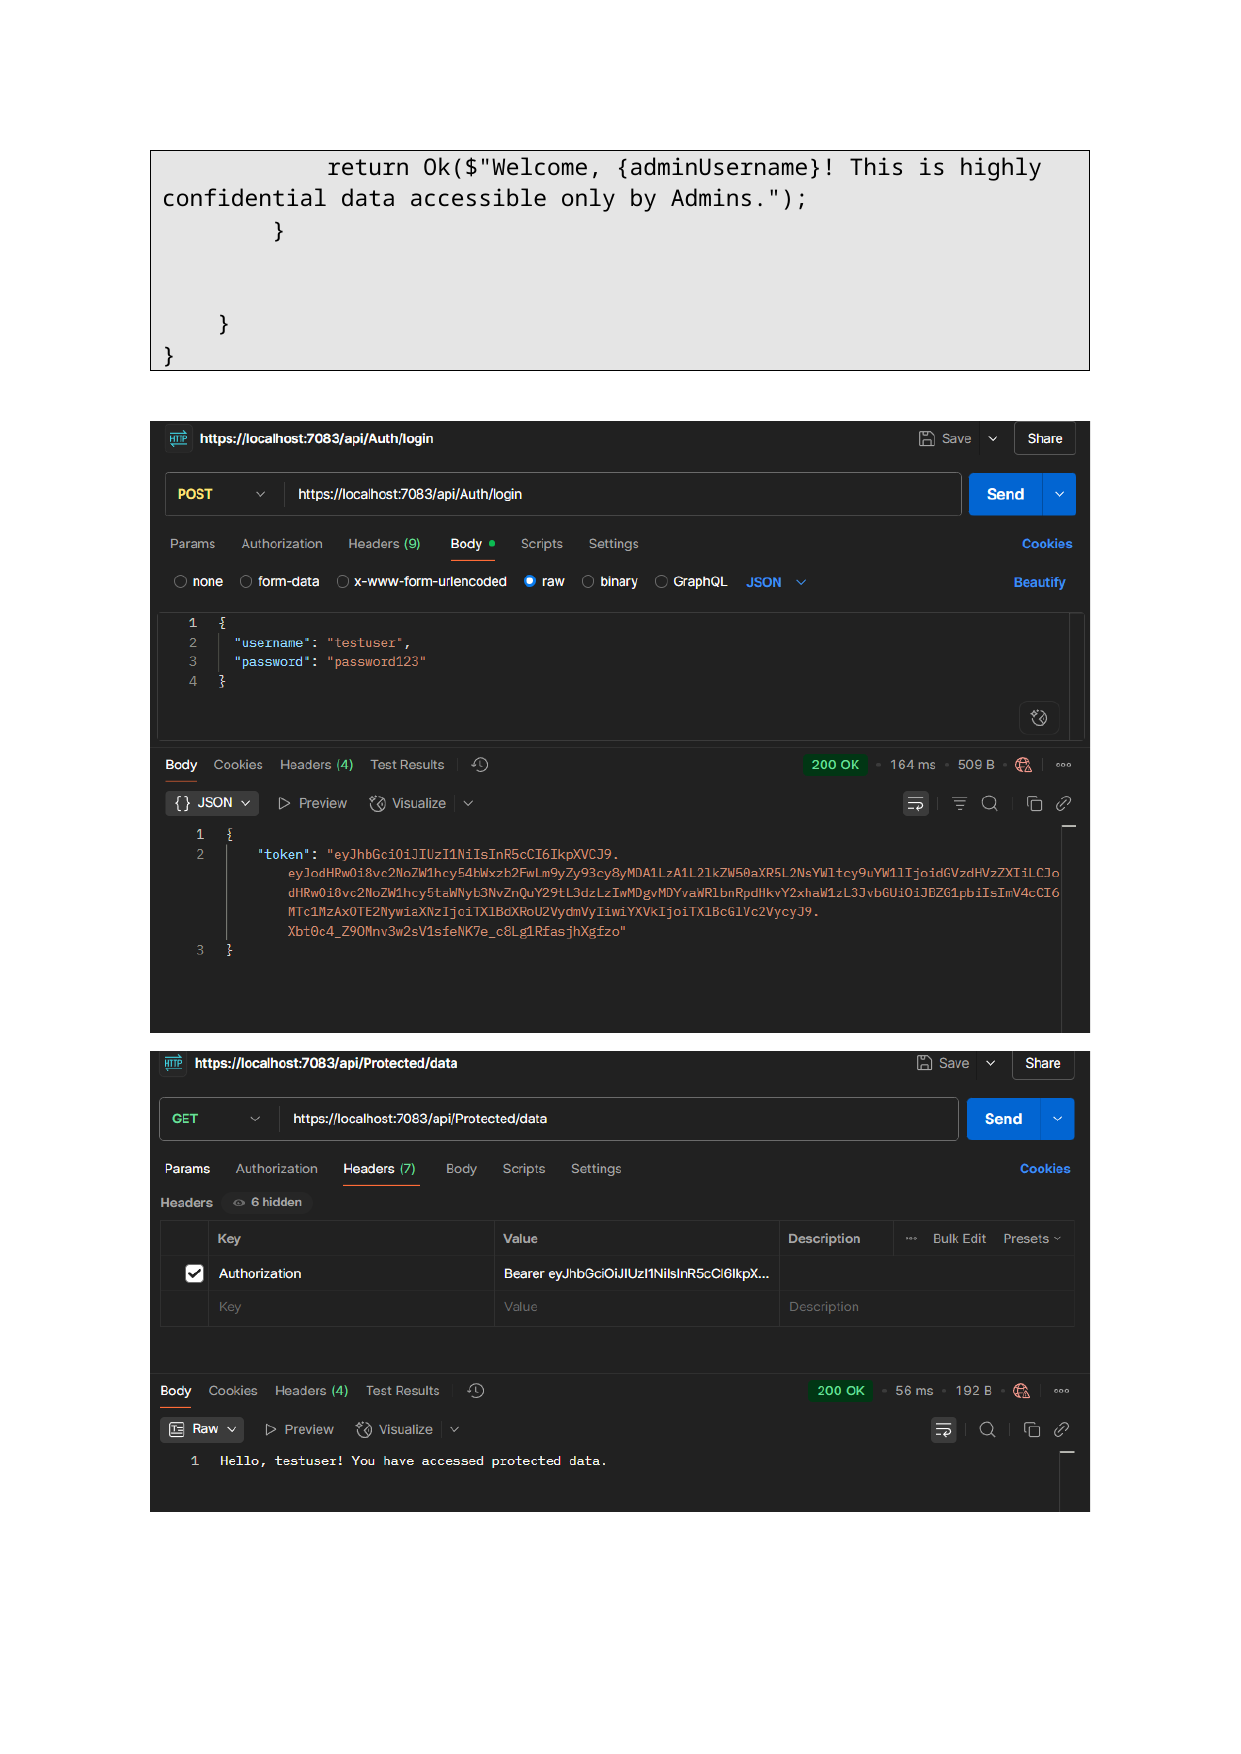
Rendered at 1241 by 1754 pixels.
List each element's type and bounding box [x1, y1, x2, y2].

picture [150, 421, 1091, 1033]
table_header [151, 151, 1089, 370]
picture [150, 1051, 1091, 1512]
